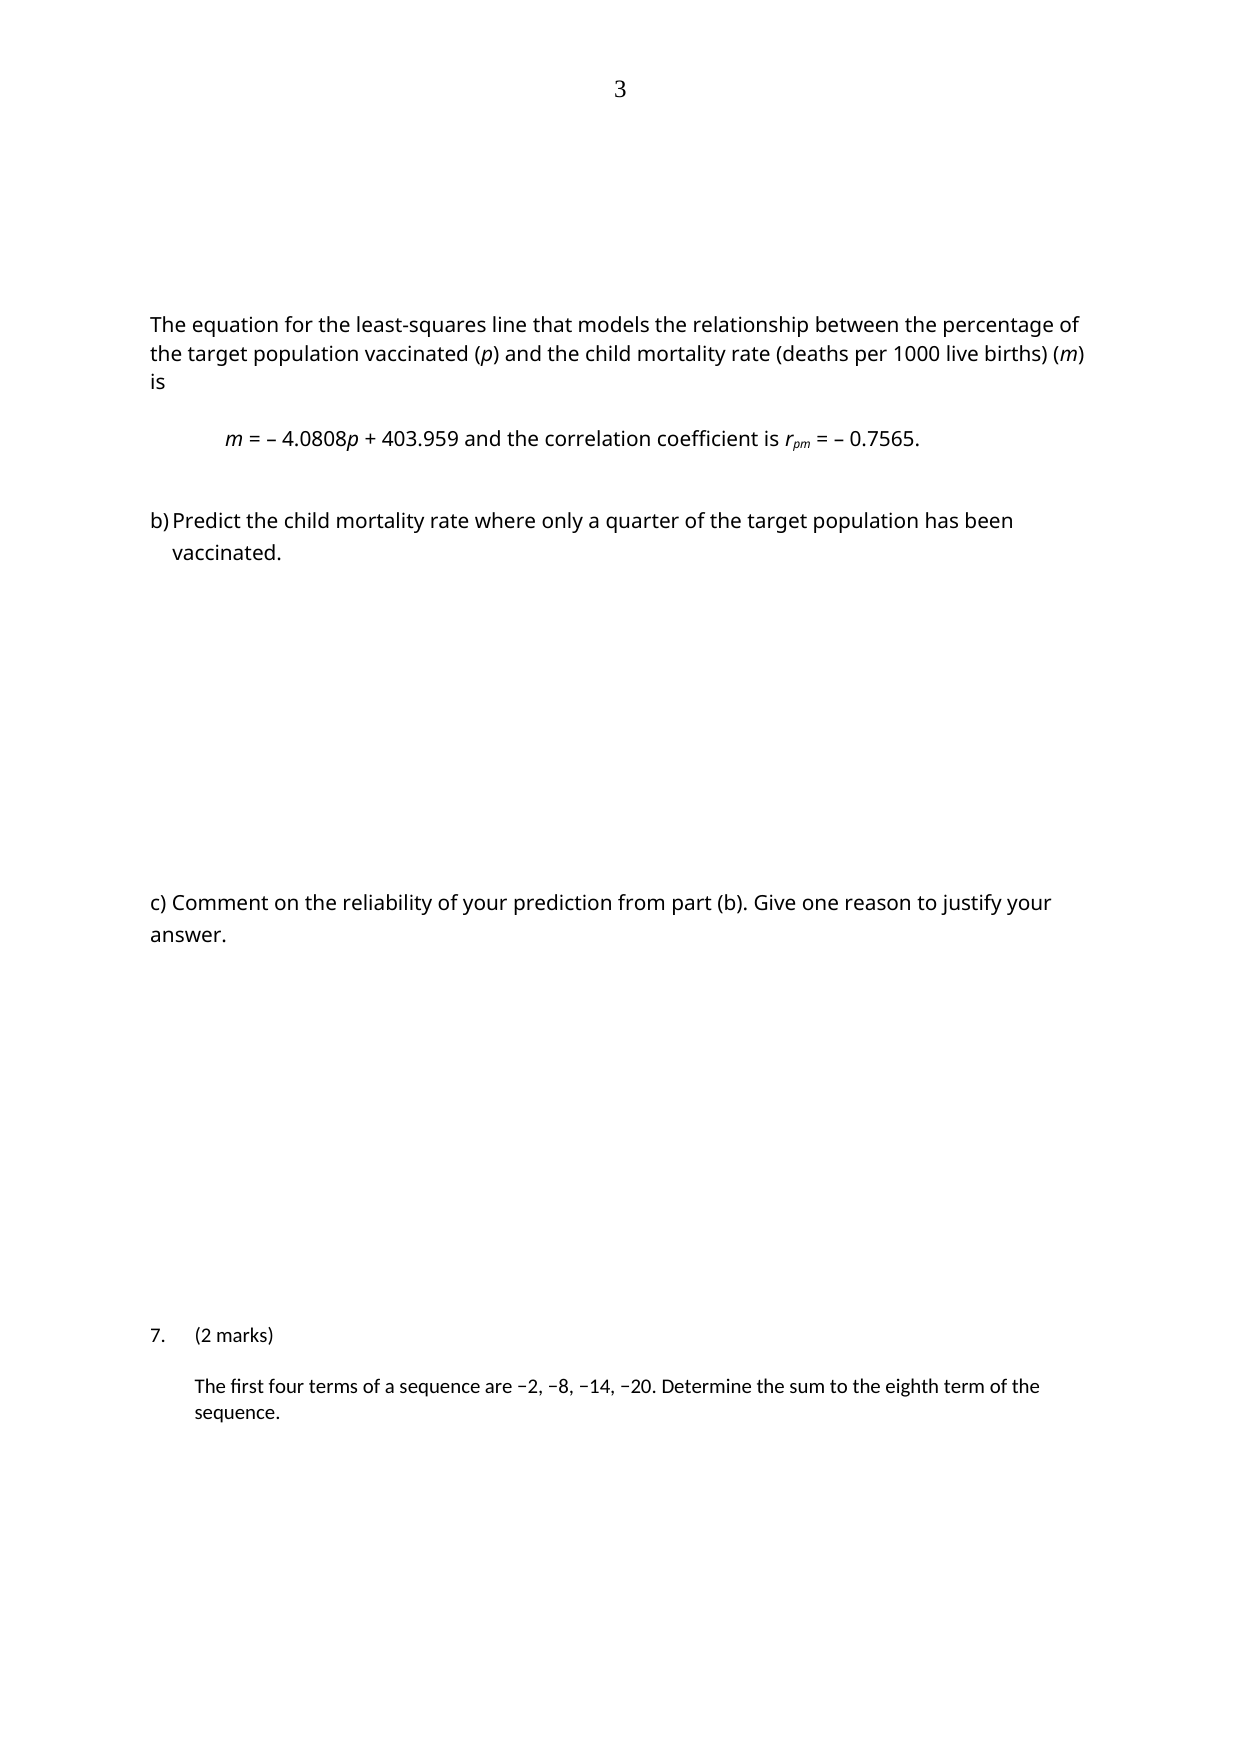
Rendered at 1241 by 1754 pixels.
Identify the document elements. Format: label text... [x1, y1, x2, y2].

text The equation for the least-squares line that models the relationship between the percentage of the target population vaccinated (p) and the child mortality rate (deaths per 1000 live births) (m) is [150, 310, 1090, 396]
list Predict the child mortality rate where only a quarter of the target population has been vaccinated. [150, 506, 1090, 567]
text c) Comment on the reliability of your prediction from part (b). Give one reason to justify your answer. [150, 888, 1090, 949]
text m = – 4.0808p + 403.959 and the correlation coefficient is rpm = – 0.7565. [150, 424, 1090, 452]
list (2 marks) The first four terms of a sequence are −2, −8, −14, −20. Determine the sum to the eighth term of the sequence. [150, 1323, 1090, 1424]
